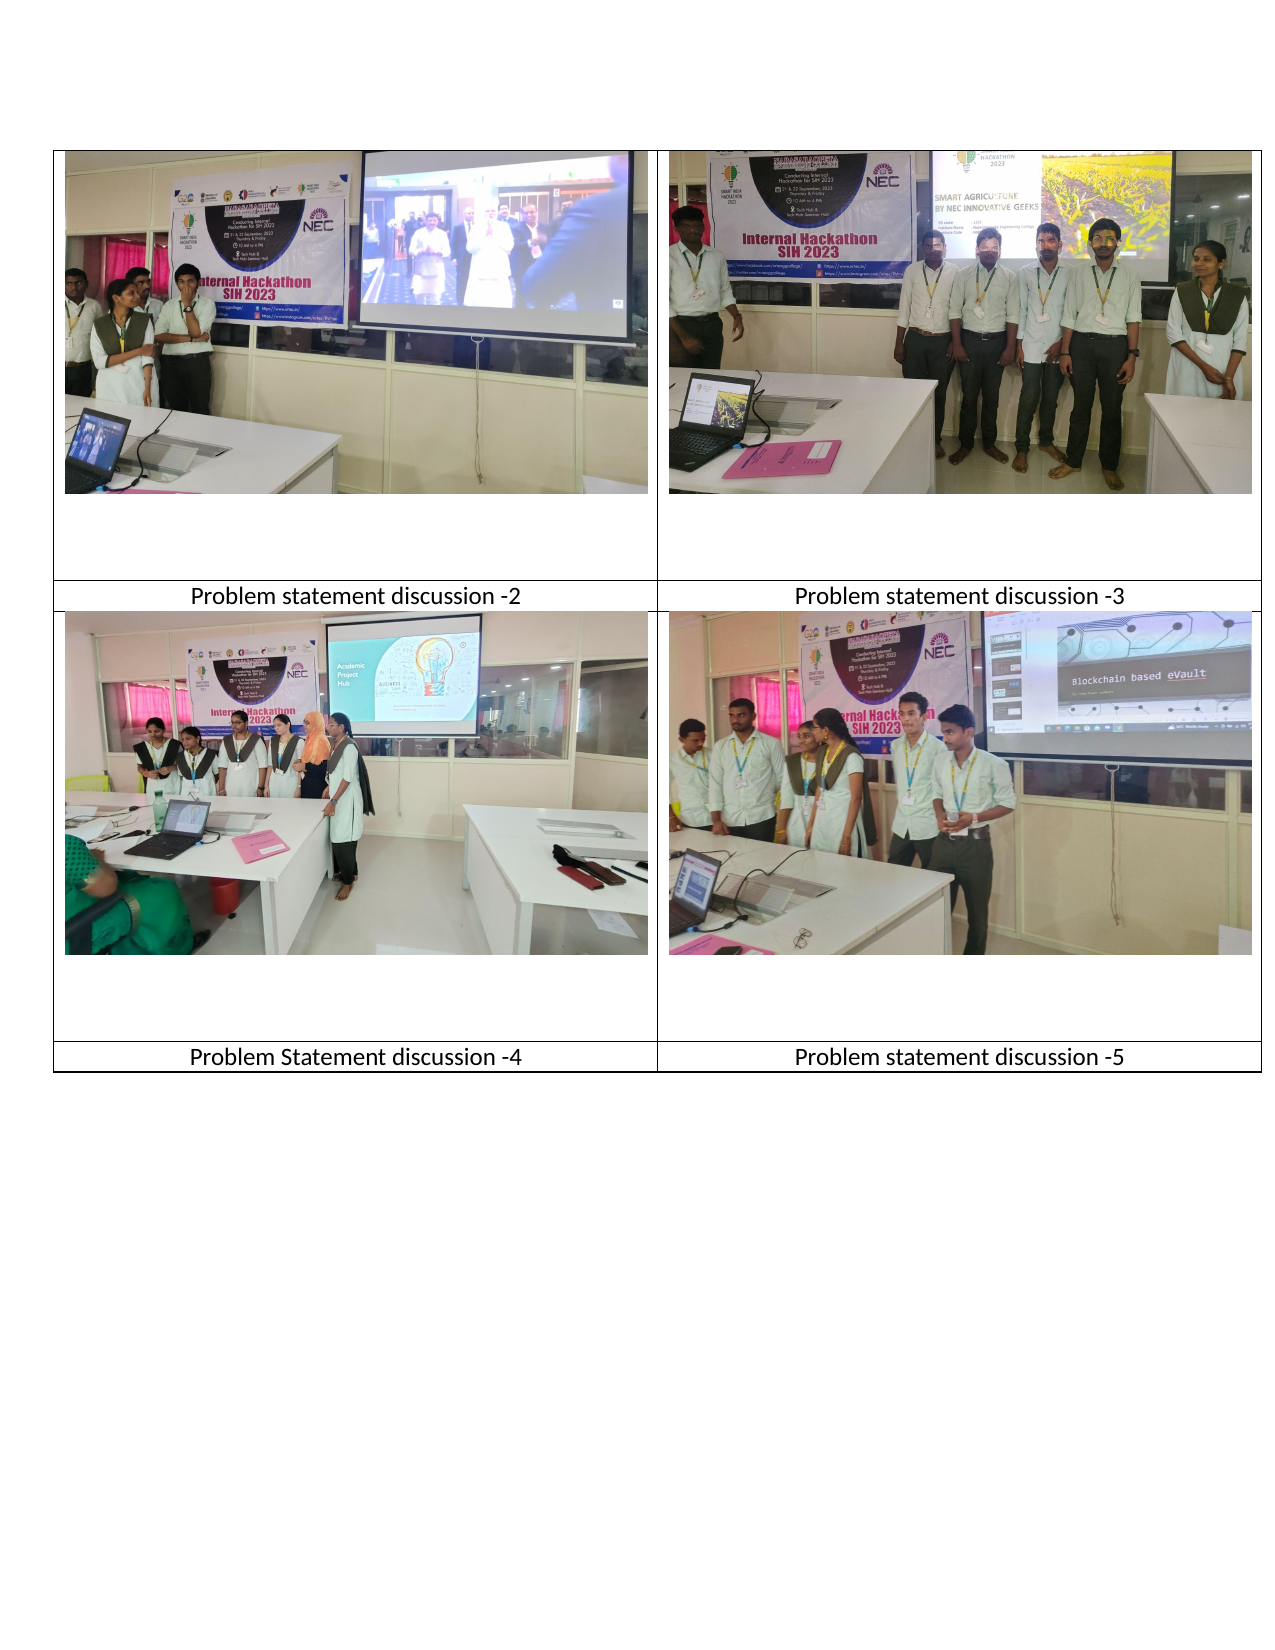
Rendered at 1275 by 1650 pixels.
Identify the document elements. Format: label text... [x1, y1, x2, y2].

picture [65, 611, 648, 955]
picture [65, 151, 648, 494]
table_cell [54, 612, 657, 1041]
table_cell Problem statement discussion -3 [658, 581, 1261, 611]
table_cell Problem statement discussion -2 [54, 581, 657, 611]
picture [669, 611, 1252, 955]
table_cell [658, 612, 1261, 1041]
picture [669, 151, 1252, 494]
table_cell Problem Statement discussion -4 [54, 1042, 657, 1071]
table_cell [54, 151, 657, 580]
table_cell Problem statement discussion -5 [658, 1042, 1261, 1071]
table_cell [658, 151, 1261, 580]
